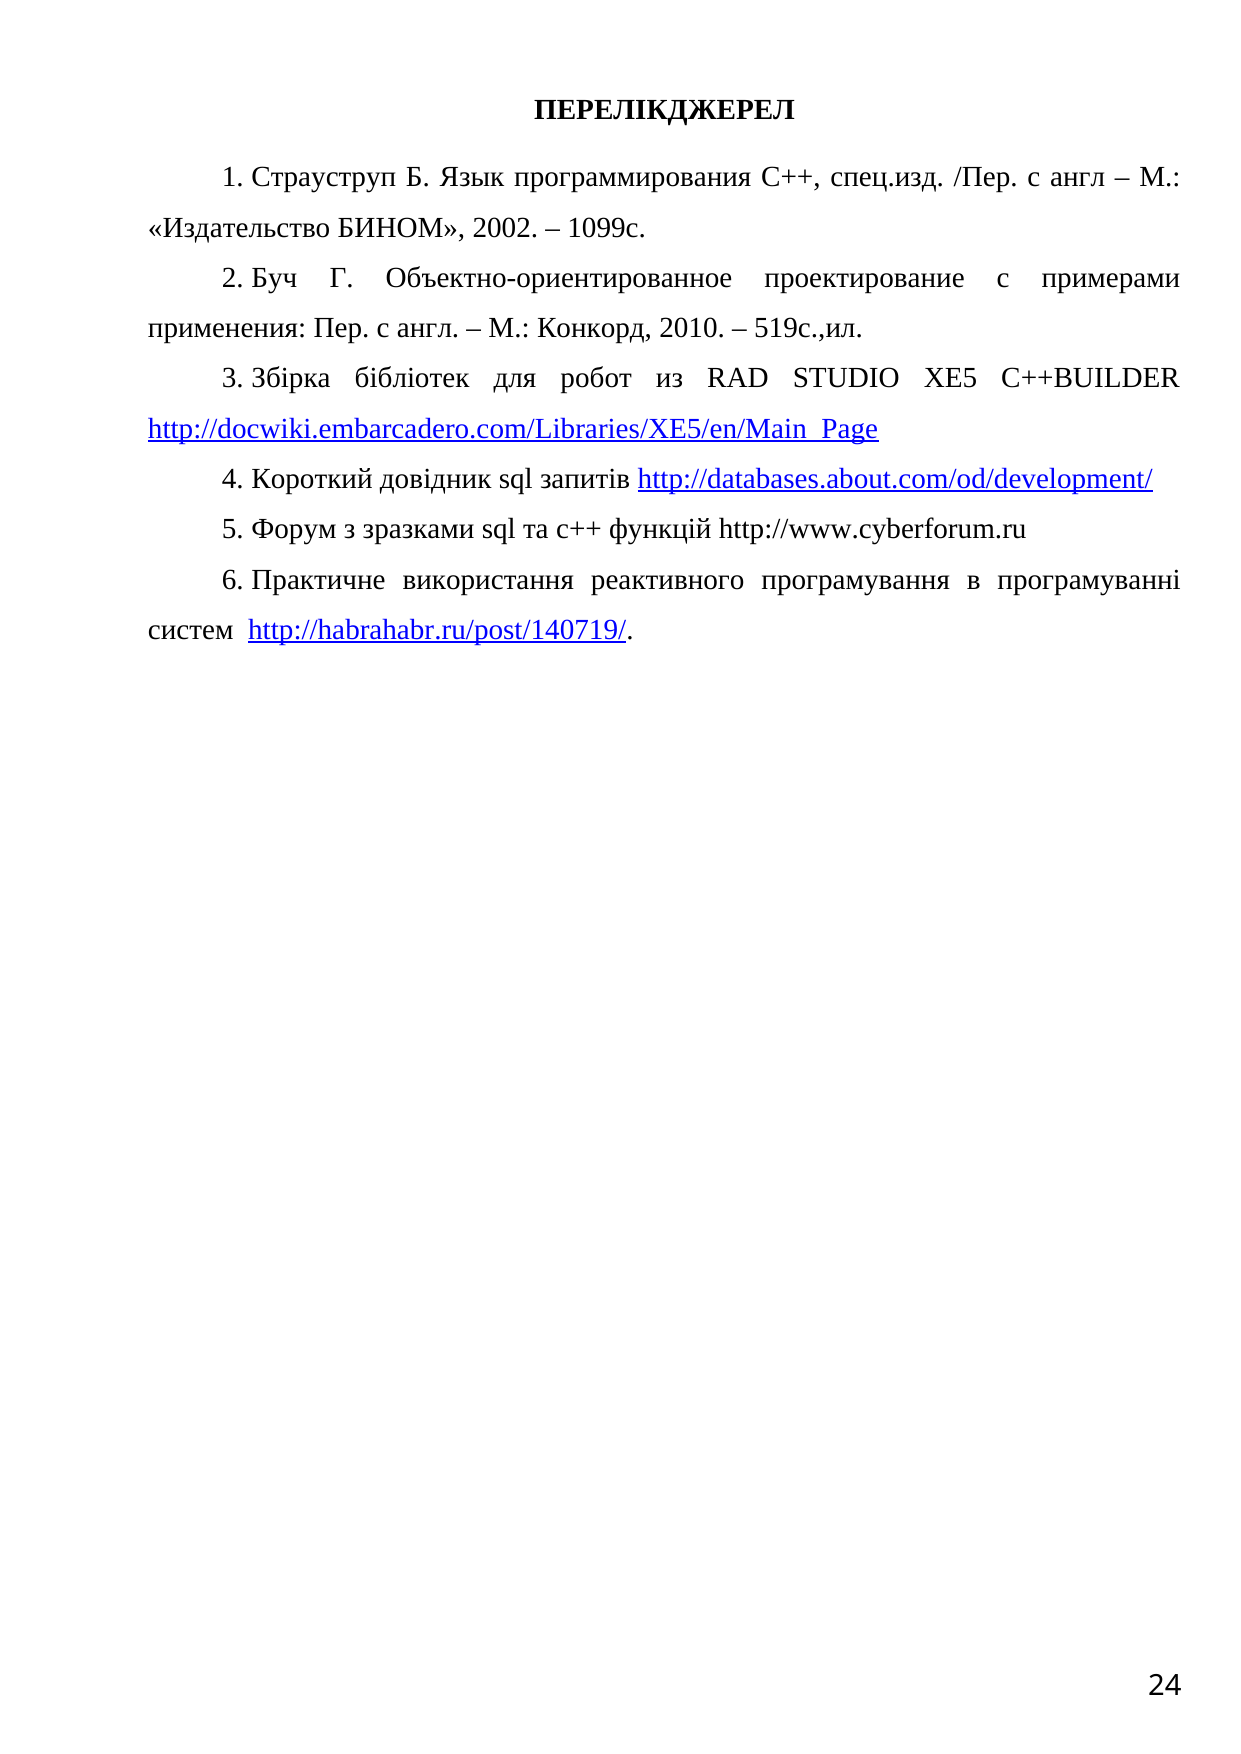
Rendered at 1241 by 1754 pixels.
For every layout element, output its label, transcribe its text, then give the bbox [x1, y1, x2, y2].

list Збірка бібліотек для робот из RAD STUDIO XE5 С++BUILDER http://docwiki.embarcadero.com/Libraries/XE5/en/Main_Page [148, 361, 1181, 444]
list Практичне використання реактивного програмування в програмуванні систем http://habrahabr.ru/post/140719/. [148, 562, 1181, 646]
subtitle Перелікджерел [148, 92, 1181, 126]
list Форум з зразками sql та с++ функцій http://www.cyberforum.ru [148, 512, 1181, 545]
list Страуструп Б. Язык программирования С++, спец.изд. /Пер. с англ – М.: «Издательство БИНОМ», 2002. – 1099с. [148, 159, 1181, 243]
list Короткий довідник sql запитів http://databases.about.com/od/development/ [148, 461, 1181, 495]
list Буч Г. Объектно-ориентированное проектирование с примерами применения: Пер. с англ. – М.: Конкорд, 2010. – 519с.,ил. [148, 260, 1181, 344]
